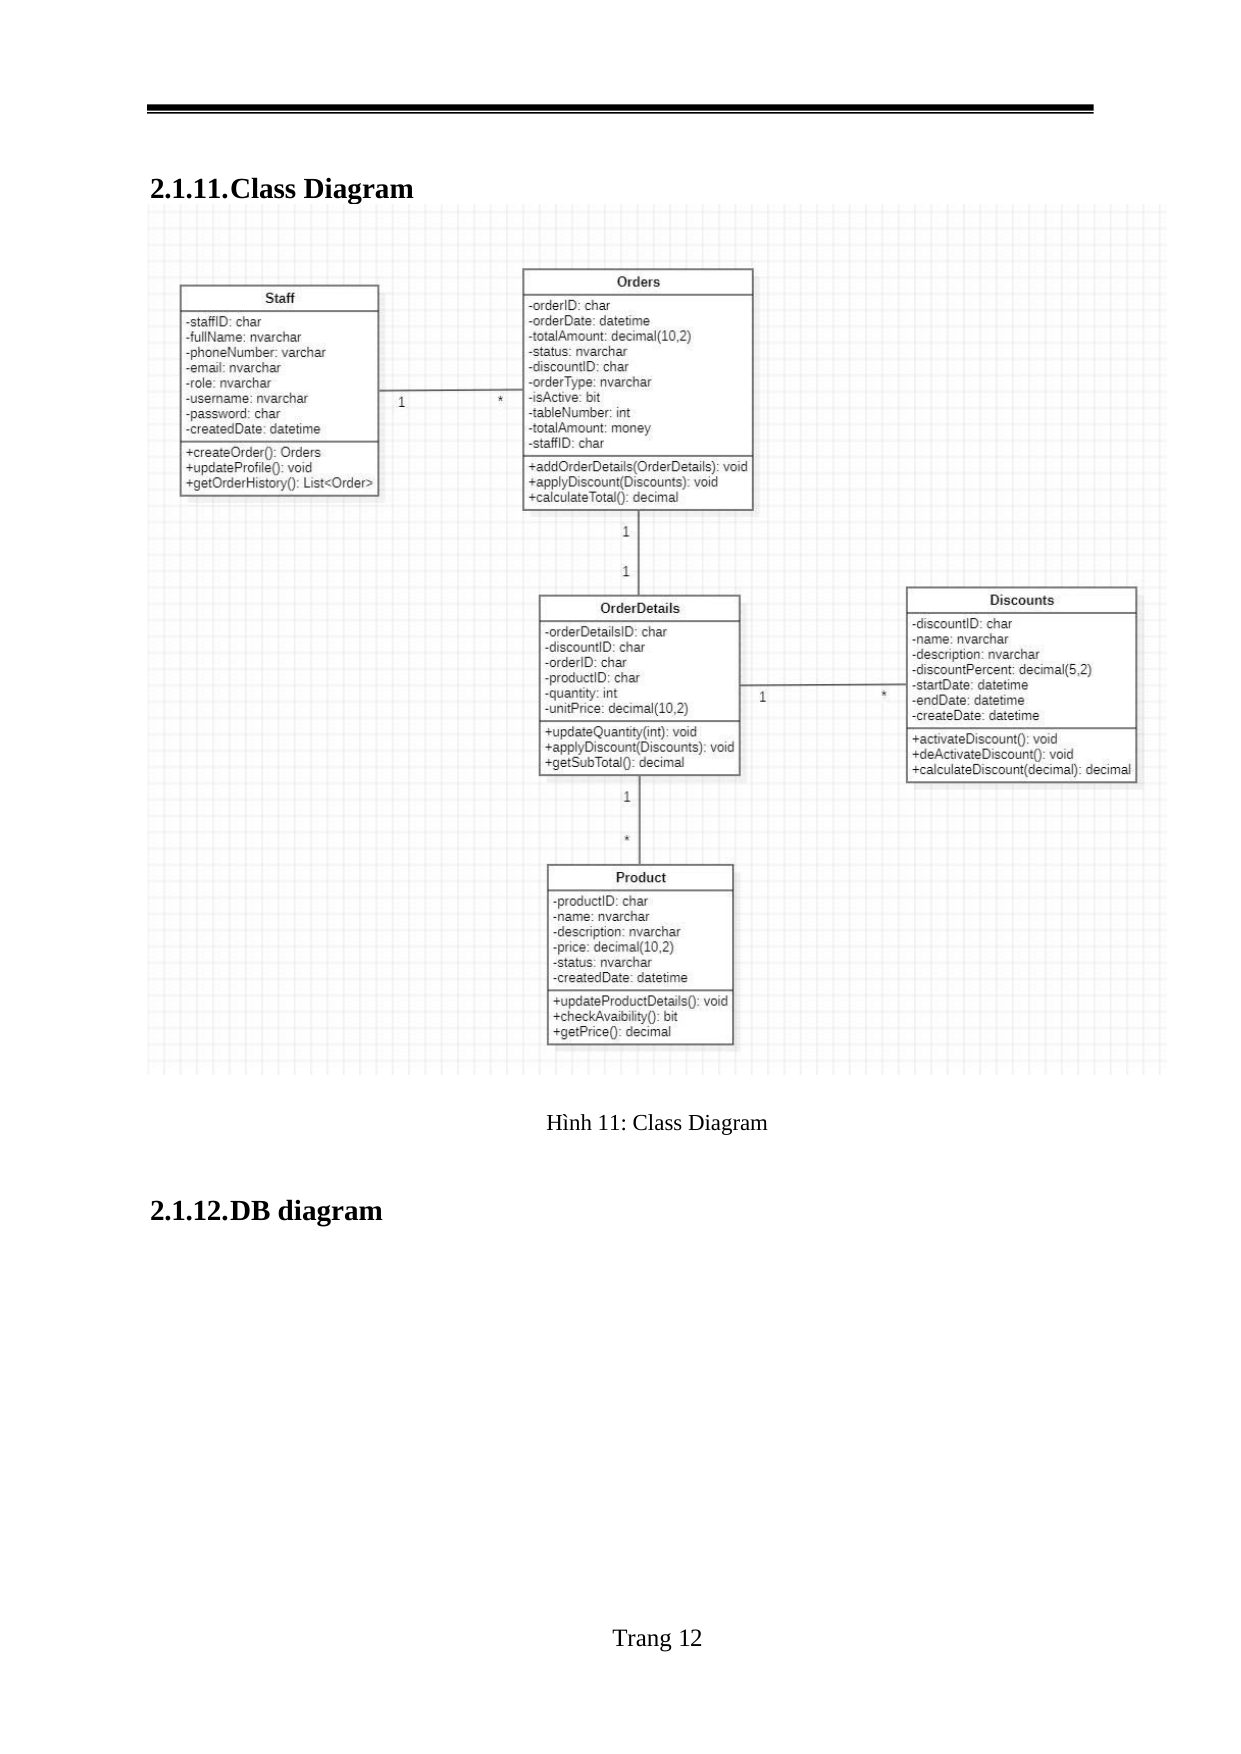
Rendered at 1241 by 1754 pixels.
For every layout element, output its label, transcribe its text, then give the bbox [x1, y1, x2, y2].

picture [147, 204, 1167, 1075]
text Hình 11: Class Diagram [148, 1108, 1166, 1135]
subtitle DB diagram [150, 1193, 1166, 1227]
subtitle Class Diagram [150, 171, 1166, 204]
